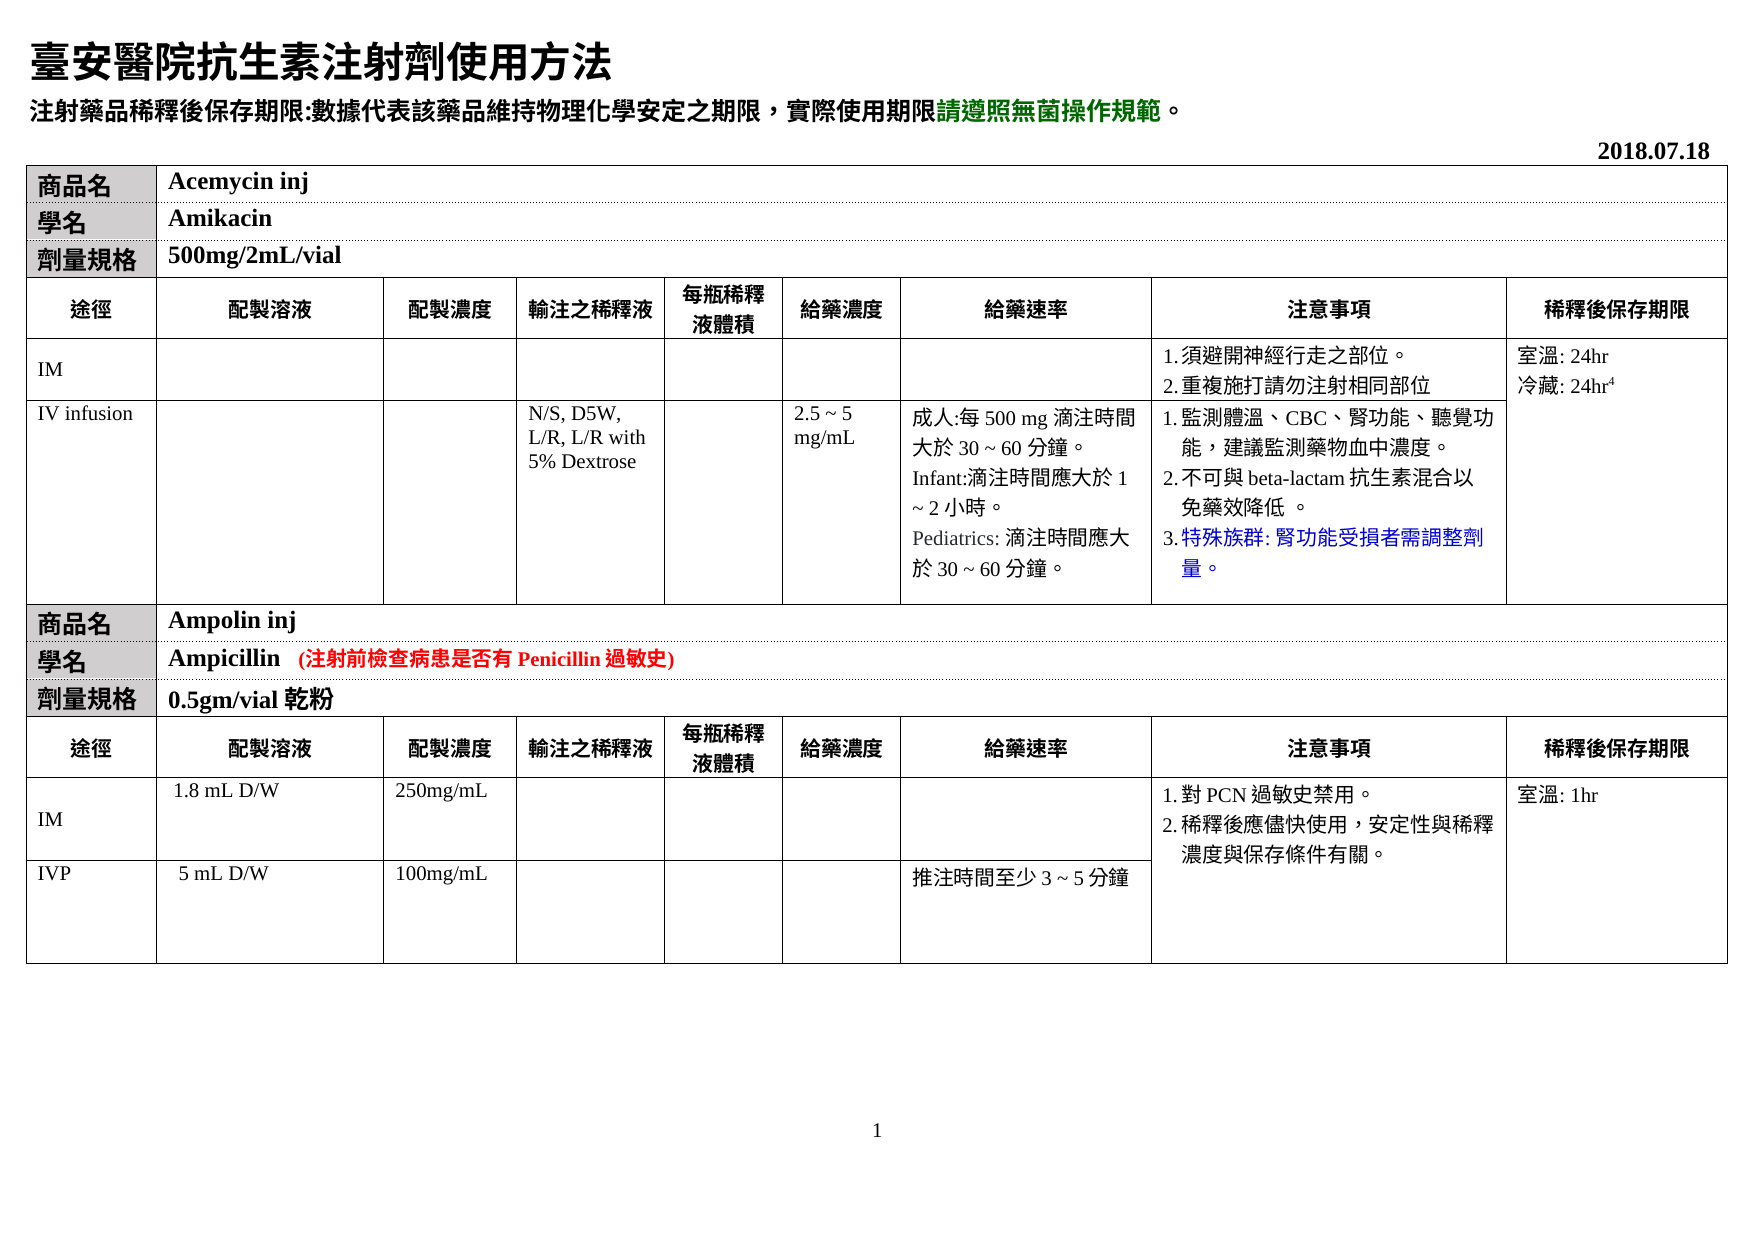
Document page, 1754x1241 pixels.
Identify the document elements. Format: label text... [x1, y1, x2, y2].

table_cell IM [27, 778, 156, 860]
table_cell 每瓶稀釋液體積 [665, 717, 782, 777]
table_cell 配製溶液 [157, 717, 383, 777]
table_cell 途徑 [27, 717, 156, 777]
table_cell 學名 [27, 641, 156, 678]
table_cell Amikacin [157, 202, 1727, 239]
text 注射藥品稀釋後保存期限:數據代表該藥品維持物理化學安定之期限，實際使用期限請遵照無菌操作規範。 [29, 90, 1709, 127]
table_cell 須避開神經行走之部位。 重複施打請勿注射相同部位 [1152, 339, 1506, 400]
table_cell 稀釋後保存期限 [1507, 717, 1727, 777]
table_cell [157, 339, 383, 400]
table_cell 每瓶稀釋液體積 [665, 278, 782, 338]
table_cell [517, 861, 664, 962]
table_cell N/S, D5W, L/R, L/R with 5% Dextrose [517, 401, 664, 604]
table_cell [665, 778, 782, 860]
table_cell [384, 401, 516, 604]
table_cell [384, 339, 516, 400]
table_cell IV infusion [27, 401, 156, 604]
table_cell 劑量規格 [27, 240, 156, 277]
table_cell 給藥速率 [901, 278, 1151, 338]
table_cell 給藥濃度 [783, 278, 900, 338]
table_cell 配製濃度 [384, 278, 516, 338]
table_cell 2.5 ~ 5 mg/mL [783, 401, 900, 604]
table_cell [517, 778, 664, 860]
table_cell 配製溶液 [157, 278, 383, 338]
table_cell Ampolin inj [157, 605, 1727, 641]
table_cell [783, 339, 900, 400]
table_cell [783, 778, 900, 860]
table_cell [665, 401, 782, 604]
table_cell 推注時間至少3 ~ 5分鐘 [901, 861, 1151, 962]
table_cell 室溫: 24hr 冷藏: 24hr4 [1507, 339, 1727, 604]
table_header Acemycin inj [157, 166, 1727, 202]
table_cell IVP [27, 861, 156, 962]
table_cell 輸注之稀釋液 [517, 278, 664, 338]
table_cell 0.5gm/vial 乾粉 [157, 679, 1727, 716]
table_cell 500mg/2mL/vial [157, 240, 1727, 277]
table_cell 學名 [27, 202, 156, 239]
table_header 商品名 [27, 166, 156, 202]
table_cell [665, 861, 782, 962]
table_cell [517, 339, 664, 400]
table_cell [665, 339, 782, 400]
table_cell IM [27, 339, 156, 400]
table_cell 配製濃度 [384, 717, 516, 777]
table_cell 監測體溫、CBC、腎功能、聽覺功能，建議監測藥物血中濃度。 不可與beta-lactam抗生素混合以免藥效降低 。 特殊族群: 腎功能受損者需調整劑量。 [1152, 401, 1506, 604]
table_cell [901, 778, 1151, 860]
table_cell 注意事項 [1152, 717, 1506, 777]
table_cell 5 mL D/W [157, 861, 383, 962]
table_cell 輸注之稀釋液 [517, 717, 664, 777]
table_cell 對PCN過敏史禁用。 稀釋後應儘快使用，安定性與稀釋濃度與保存條件有關。 特殊族群: 腎功能受損者需調整劑量3。 [1152, 778, 1506, 962]
text 臺安醫院抗生素注射劑使用方法 [29, 29, 1709, 90]
table_cell 1.8 mL D/W [157, 778, 383, 860]
table_cell 劑量規格 [27, 679, 156, 716]
table_cell 稀釋後保存期限 [1507, 278, 1727, 338]
table_cell 100mg/mL [384, 861, 516, 962]
table_cell [901, 339, 1151, 400]
table_cell [783, 861, 900, 962]
table_cell 給藥濃度 [783, 717, 900, 777]
table_cell 成人:每500 mg 滴注時間大於 30 ~ 60 分鐘。 Infant:滴注時間應大於1 ~ 2 小時。 Pediatrics: 滴注時間應大於30 ~ 60 分鐘。 [901, 401, 1151, 604]
table_cell Ampicillin (注射前檢查病患是否有Penicillin過敏史) [157, 641, 1727, 678]
table_cell 給藥速率 [901, 717, 1151, 777]
text 2018.07.18 [29, 127, 1709, 165]
table_cell 250mg/mL [384, 778, 516, 860]
table_cell [157, 401, 383, 604]
table_cell 室溫: 1hr [1507, 778, 1727, 962]
table_cell 注意事項 [1152, 278, 1506, 338]
table_cell 商品名 [27, 605, 156, 641]
table_cell 途徑 [27, 278, 156, 338]
